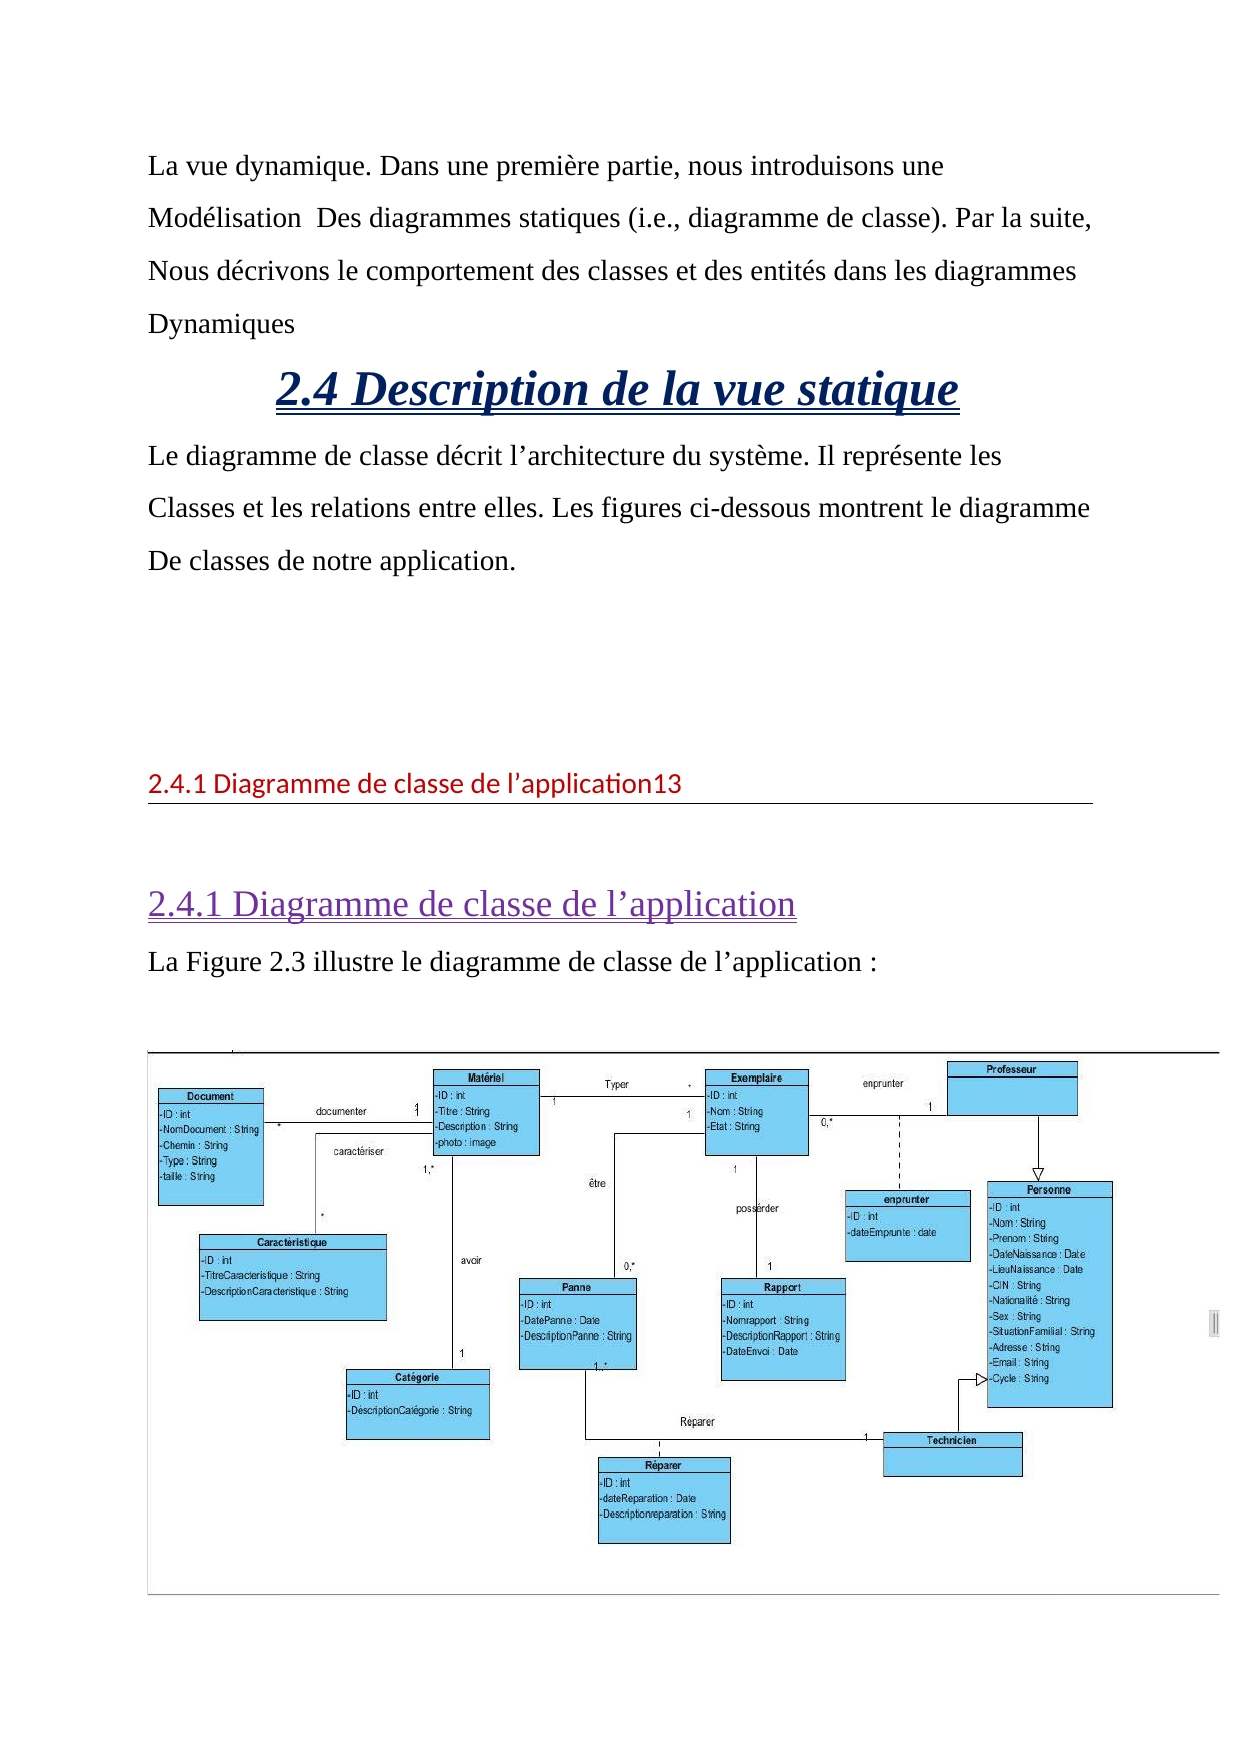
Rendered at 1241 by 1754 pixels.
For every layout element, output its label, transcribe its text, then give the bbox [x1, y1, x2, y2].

text La Figure 2.3 illustre le diagramme de classe de l’application : [148, 944, 1093, 978]
text 2.4.1 Diagramme de classe de l’application [148, 881, 1093, 924]
text Dynamiques [148, 306, 1093, 339]
text 2.4 Description de la vue statique [148, 359, 1093, 416]
text 2.4.1 Diagramme de classe de l’application13 [148, 765, 1093, 803]
picture [147, 1050, 1220, 1599]
text Classes et les relations entre elles. Les figures ci-dessous montrent le diagramme [148, 490, 1093, 524]
text Le diagramme de classe décrit l’architecture du système. Il représente les [148, 438, 1093, 471]
text Modélisation Des diagrammes statiques (i.e., diagramme de classe). Par la suite, [148, 200, 1093, 234]
text Nous décrivons le comportement des classes et des entités dans les diagrammes [148, 253, 1093, 287]
text La vue dynamique. Dans une première partie, nous introduisons une [148, 148, 1093, 181]
text De classes de notre application. [148, 543, 1093, 577]
